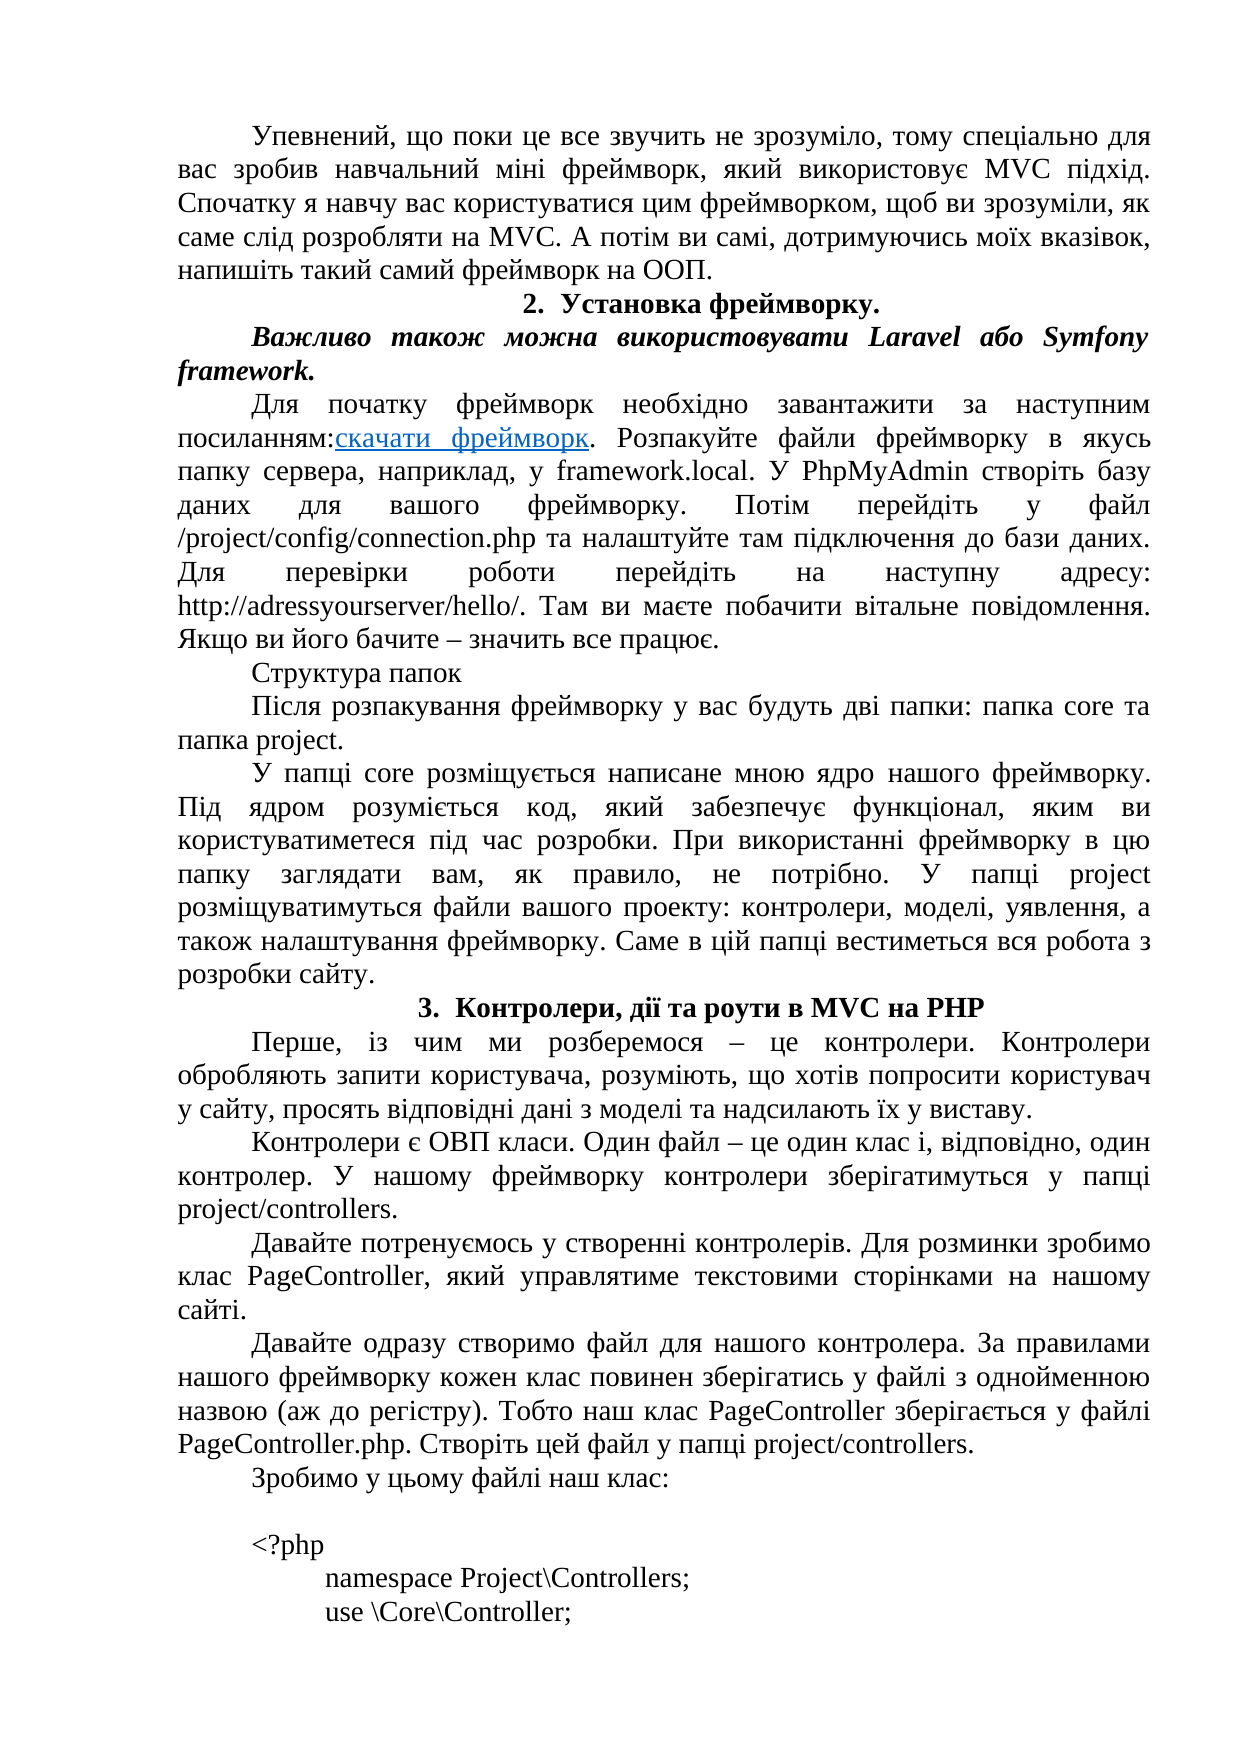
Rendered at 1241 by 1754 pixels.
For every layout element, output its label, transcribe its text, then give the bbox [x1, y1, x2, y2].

text Структура папок [177, 655, 1152, 688]
text Упевнений, що поки це все звучить не зрозуміло, тому спеціально для вас зробив навчальний міні фреймворк, який використовує MVC підхід. Спочатку я навчу вас користуватися цим фреймворком, щоб ви зрозуміли, як саме слід розробляти на MVC. А потім ви самі, дотримуючись моїх вказівок, напишіть такий самий фреймворк на ООП. [177, 118, 1152, 286]
text Перше, із чим ми розберемося – це контролери. Контролери обробляють запити користувача, розуміють, що хотів попросити користувач у сайту, просять відповідні дані з моделі та надсилають їх у виставу. [177, 1024, 1152, 1124]
text Для початку фреймворк необхідно завантажити за наступним посиланням:скачати фреймворк. Розпакуйте файли фреймворку в якусь папку сервера, наприклад, у framework.local. У PhpMyAdmin створіть базу даних для вашого фреймворку. Потім перейдіть у файл /project/config/connection.php та налаштуйте там підключення до бази даних. Для перевірки роботи перейдіть на наступну адресу: http://adressyourserver/hello/. Там ви маєте побачити вітальне повідомлення. Якщо ви його бачите – значить все працює. [177, 386, 1152, 655]
text <?php [177, 1527, 1152, 1560]
text У папці core розміщується написане мною ядро ​​нашого фреймворку. Під ядром розуміється код, який забезпечує функціонал, яким ви користуватиметеся під час розробки. При використанні фреймворку в цю папку заглядати вам, як правило, не потрібно. У папці project розміщуватимуться файли вашого проекту: контролери, моделі, уявлення, а також налаштування фреймворку. Саме в цій папці вестиметься вся робота з розробки сайту. [177, 755, 1152, 990]
text Зробимо у цьому файлі наш клас: [177, 1460, 1152, 1493]
text use \Core\Controller; [177, 1594, 1152, 1627]
text namespace Project\Controllers; [177, 1560, 1152, 1594]
text Після розпакування фреймворку у вас будуть дві папки: папка core та папка project. [177, 688, 1152, 755]
text Контролери є ОВП класи. Один файл – це один клас і, відповідно, один контролер. У нашому фреймворку контролери зберігатимуться у папці project/controllers. [177, 1124, 1152, 1225]
list Установка фреймворку. [251, 286, 1152, 319]
text Важливо також можна використовувати Laravel або Symfony framework. [177, 319, 1152, 386]
text Давайте потренуємось у створенні контролерів. Для розминки зробимо клас PageController, який управлятиме текстовими сторінками на нашому сайті. [177, 1225, 1152, 1326]
list Контролери, дії та роути в MVC на PHP [251, 990, 1152, 1024]
text Давайте одразу створимо файл для нашого контролера. За правилами нашого фреймворку кожен клас повинен зберігатись у файлі з однойменною назвою (аж до регістру). Тобто наш клас PageController зберігається у файлі PageController.php. Створіть цей файл у папці project/controllers. [177, 1326, 1152, 1460]
